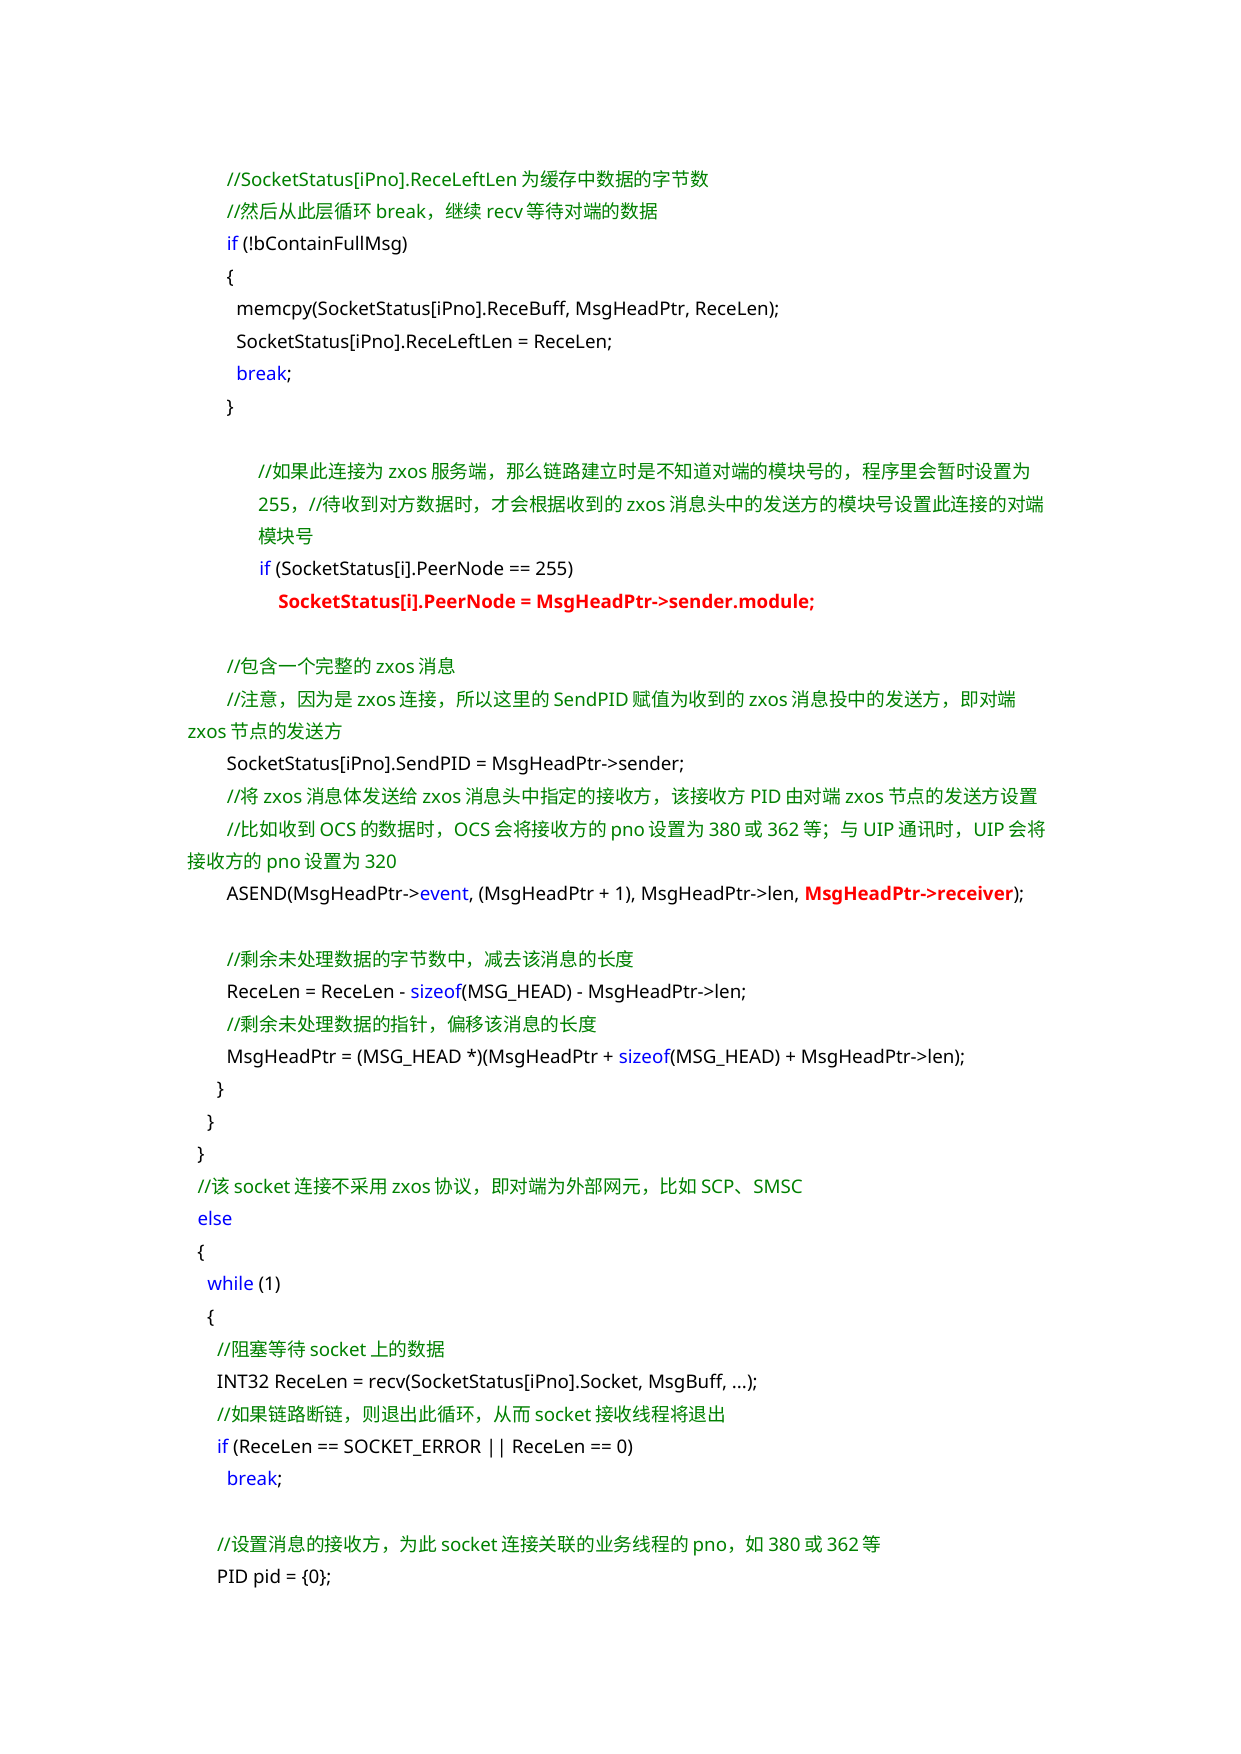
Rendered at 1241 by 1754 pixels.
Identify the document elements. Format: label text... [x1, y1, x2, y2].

text //如果此连接为zxos服务端，那么链路建立时是不知道对端的模块号的，程序里会暂时设置为255，//待收到对方数据时，才会根据收到的zxos消息头中的发送方的模块号设置此连接的对端模块号 [258, 454, 1053, 552]
text //该socket连接不采用zxos协议，即对端为外部网元，比如SCP、SMSC [187, 1169, 1053, 1202]
text PID pid = {0}; [187, 1559, 1053, 1592]
text ReceLen = ReceLen - sizeof(MSG_HEAD) - MsgHeadPtr->len; [187, 974, 1053, 1007]
text if (SocketStatus[i].PeerNode == 255) [187, 552, 1053, 584]
text { [187, 259, 1053, 292]
text //如果链路断链，则退出此循环，从而socket接收线程将退出 [187, 1397, 1053, 1429]
text SocketStatus[iPno].SendPID = MsgHeadPtr->sender; [187, 747, 1053, 779]
text { [187, 1234, 1053, 1267]
text //包含一个完整的zxos消息 [187, 649, 1053, 682]
text //比如收到OCS的数据时，OCS会将接收方的pno设置为380或362等；与UIP通讯时，UIP会将接收方的pno设置为320 [187, 812, 1053, 877]
text } [187, 1137, 1053, 1169]
text { [187, 1299, 1053, 1332]
text } [187, 1072, 1053, 1104]
text } [187, 1104, 1053, 1137]
text MsgHeadPtr = (MSG_HEAD *)(MsgHeadPtr + sizeof(MSG_HEAD) + MsgHeadPtr->len); [187, 1039, 1053, 1072]
text //阻塞等待socket上的数据 [187, 1332, 1053, 1364]
text SocketStatus[i].PeerNode = MsgHeadPtr->sender.module; [216, 584, 1053, 617]
text //剩余未处理数据的字节数中，减去该消息的长度 [187, 942, 1053, 974]
text if (ReceLen == SOCKET_ERROR || ReceLen == 0) [187, 1429, 1053, 1462]
text else [187, 1202, 1053, 1234]
text //注意，因为是zxos连接，所以这里的SendPID赋值为收到的zxos消息投中的发送方，即对端zxos节点的发送方 [187, 682, 1053, 747]
text //剩余未处理数据的指针，偏移该消息的长度 [187, 1007, 1053, 1039]
text memcpy(SocketStatus[iPno].ReceBuff, MsgHeadPtr, ReceLen); [187, 292, 1053, 324]
text break; [187, 357, 1053, 389]
text ASEND(MsgHeadPtr->event, (MsgHeadPtr + 1), MsgHeadPtr->len, MsgHeadPtr->receiver); [187, 877, 1053, 909]
text SocketStatus[iPno].ReceLeftLen = ReceLen; [187, 324, 1053, 357]
text //设置消息的接收方，为此socket连接关联的业务线程的pno，如380或362等 [187, 1527, 1053, 1559]
text if (!bContainFullMsg) [187, 227, 1053, 259]
text INT32 ReceLen = recv(SocketStatus[iPno].Socket, MsgBuff, ...); [187, 1364, 1053, 1397]
text //将zxos消息体发送给zxos消息头中指定的接收方，该接收方PID由对端zxos节点的发送方设置 [187, 779, 1053, 812]
text while (1) [187, 1267, 1053, 1299]
text //然后从此层循环break，继续recv等待对端的数据 [187, 194, 1053, 227]
text } [187, 389, 1053, 422]
text break; [187, 1462, 1053, 1494]
text //SocketStatus[iPno].ReceLeftLen为缓存中数据的字节数 [187, 162, 1053, 194]
